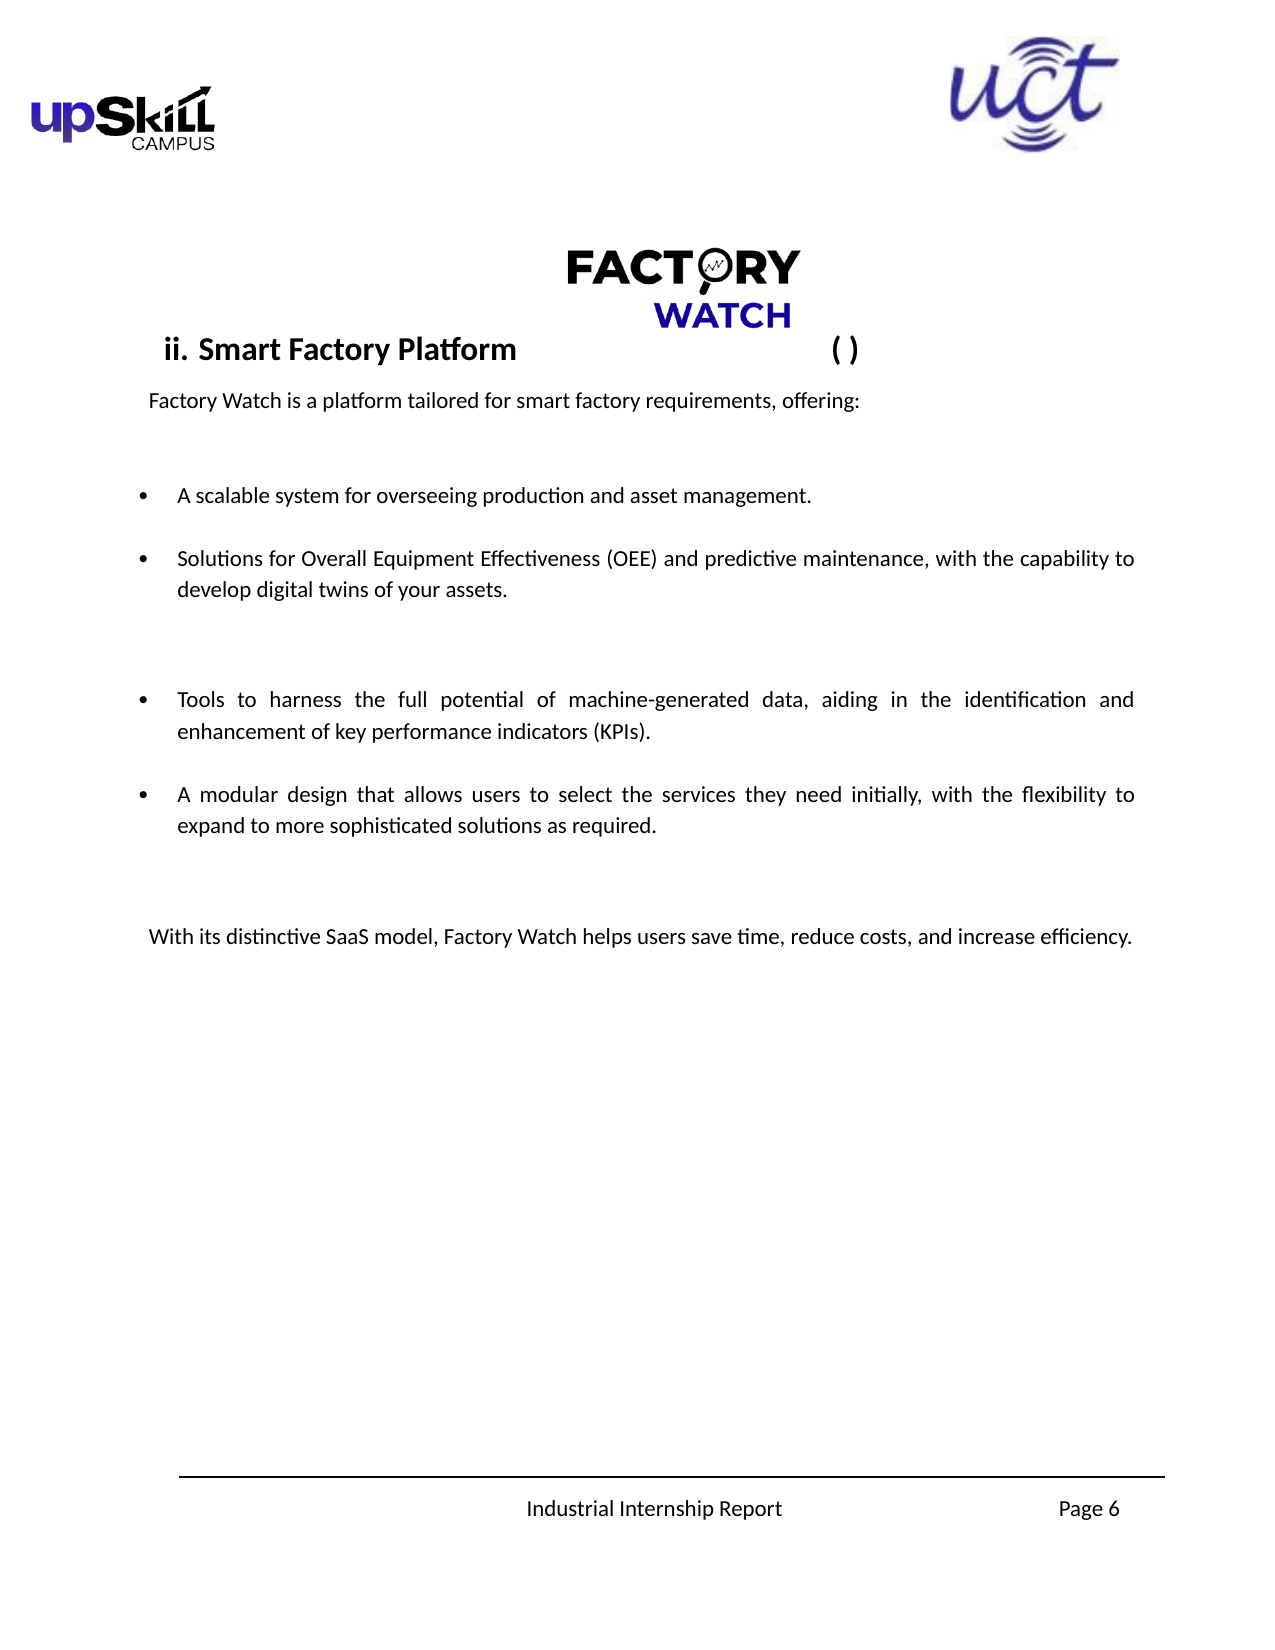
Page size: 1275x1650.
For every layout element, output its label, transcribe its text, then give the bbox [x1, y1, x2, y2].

list Tools to harness the full potential of machine-generated data, aiding in the identification and enhancement of key performance indicators (KPIs). [139, 686, 1136, 745]
text Factory Watch is a platform tailored for smart factory requirements, offering: [148, 386, 1136, 414]
list A modular design that allows users to select the services they need initially, with the flexibility to expand to more sophisticated solutions as required. [139, 780, 1136, 840]
list A scalable system for overseeing production and asset management. [139, 481, 1136, 509]
picture [950, 36, 1120, 154]
picture [0, 73, 246, 154]
text With its distinctive SaaS model, Factory Watch helps users save time, reduce costs, and increase efficiency. [148, 922, 1136, 950]
picture [564, 243, 813, 336]
text ii. Smart Factory Platform ( ) [164, 328, 1241, 369]
list Solutions for Overall Equipment Effectiveness (OEE) and predictive maintenance, with the capability to develop digital twins of your assets. [139, 544, 1136, 603]
